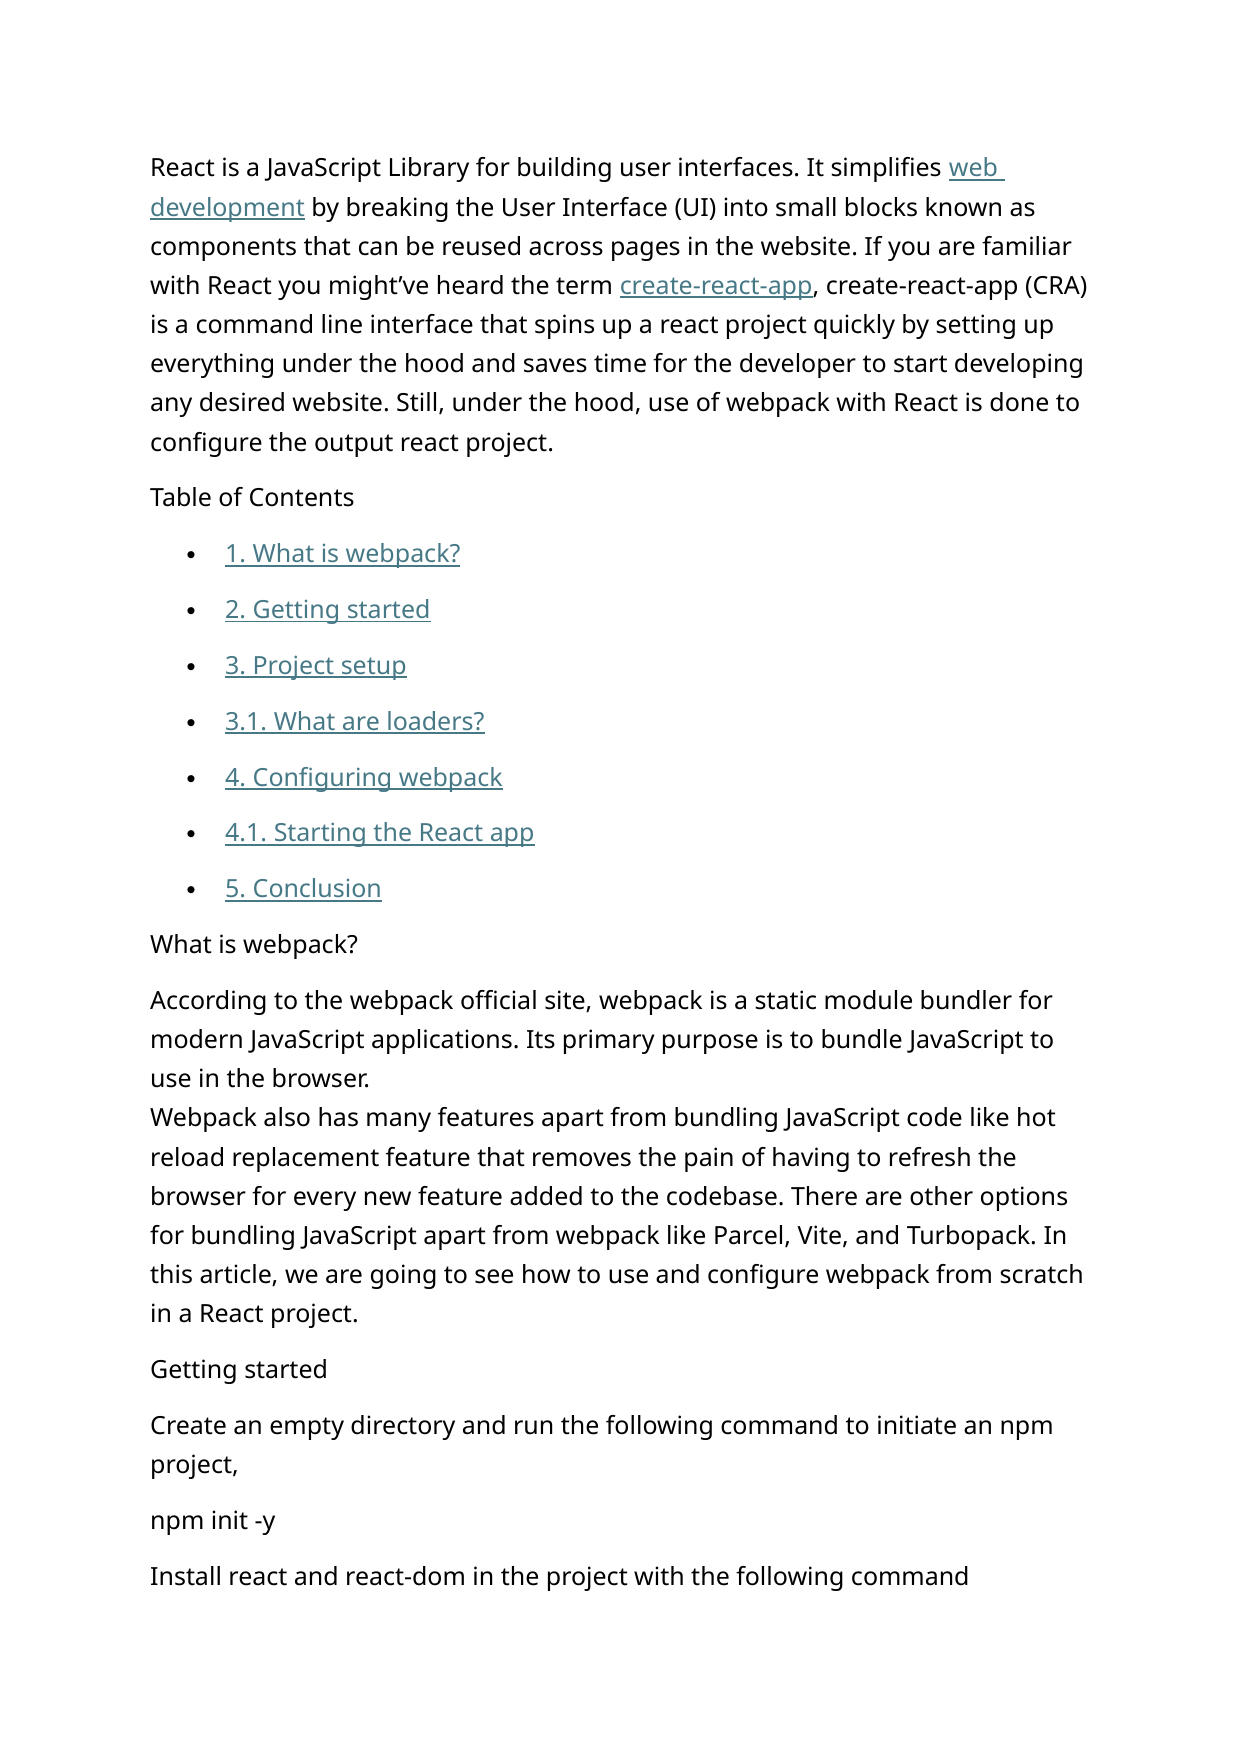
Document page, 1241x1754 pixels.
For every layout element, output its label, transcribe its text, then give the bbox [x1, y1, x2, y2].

list 3. Project setup [187, 647, 1090, 682]
text npm init -y [150, 1502, 1090, 1537]
text Install react and react-dom in the project with the following command [150, 1558, 1090, 1592]
text What is webpack? [150, 927, 1090, 961]
text Table of Contents [150, 480, 1090, 514]
list 3.1. What are loaders? [187, 703, 1090, 737]
text Getting started [150, 1352, 1090, 1386]
text React is a JavaScript Library for building user interfaces. It simplifies web development by breaking the User Interface (UI) into small blocks known as components that can be reused across pages in the website. If you are familiar with React you might’ve heard the term create-react-app, create-react-app (CRA) is a command line interface that spins up a react project quickly by setting up everything under the hood and saves time for the developer to start developing any desired website. Still, under the hood, use of webpack with React is done to configure the output react project. [150, 150, 1090, 458]
text Create an empty directory and run the following command to initiate an npm project, [150, 1407, 1090, 1481]
list 4. Configuring webpack [187, 759, 1090, 793]
list 5. Conclusion [187, 871, 1090, 905]
list 2. Getting started [187, 592, 1090, 626]
list 4.1. Starting the React app [187, 815, 1090, 849]
text According to the webpack official site, webpack is a static module bundler for modern JavaScript applications. Its primary purpose is to bundle JavaScript to use in the browser. Webpack also has many features apart from bundling JavaScript code like hot reload replacement feature that removes the pain of having to refresh the browser for every new feature added to the codebase. There are other options for bundling JavaScript apart from webpack like Parcel, Vite, and Turbopack. In this article, we are going to see how to use and configure webpack from scratch in a React project. [150, 982, 1090, 1330]
list 1. What is webpack? [187, 536, 1090, 570]
